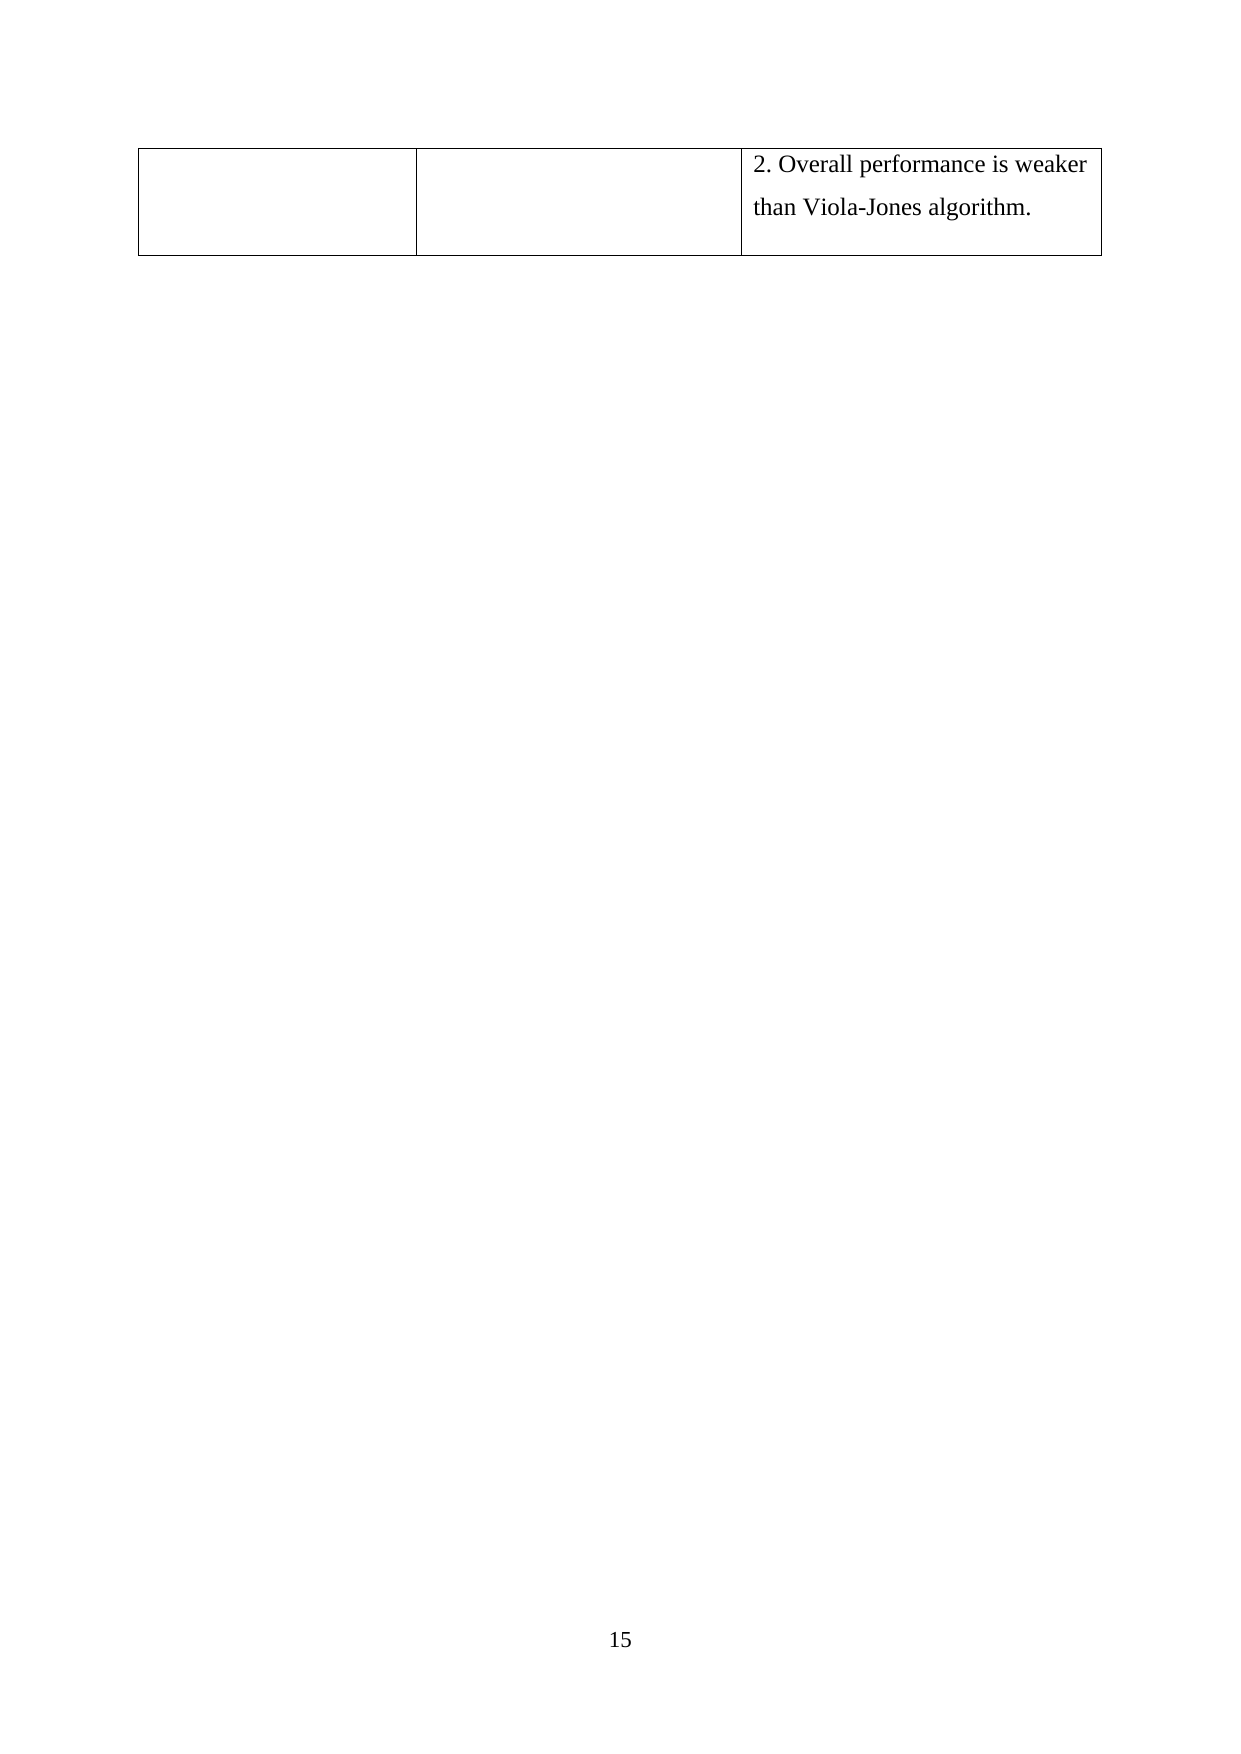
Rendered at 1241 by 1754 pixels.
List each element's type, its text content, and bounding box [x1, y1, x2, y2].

table_header 2. Overall performance is weaker than Viola-Jones algorithm. [742, 149, 1101, 255]
table_header [417, 149, 741, 255]
table_header [139, 149, 416, 255]
